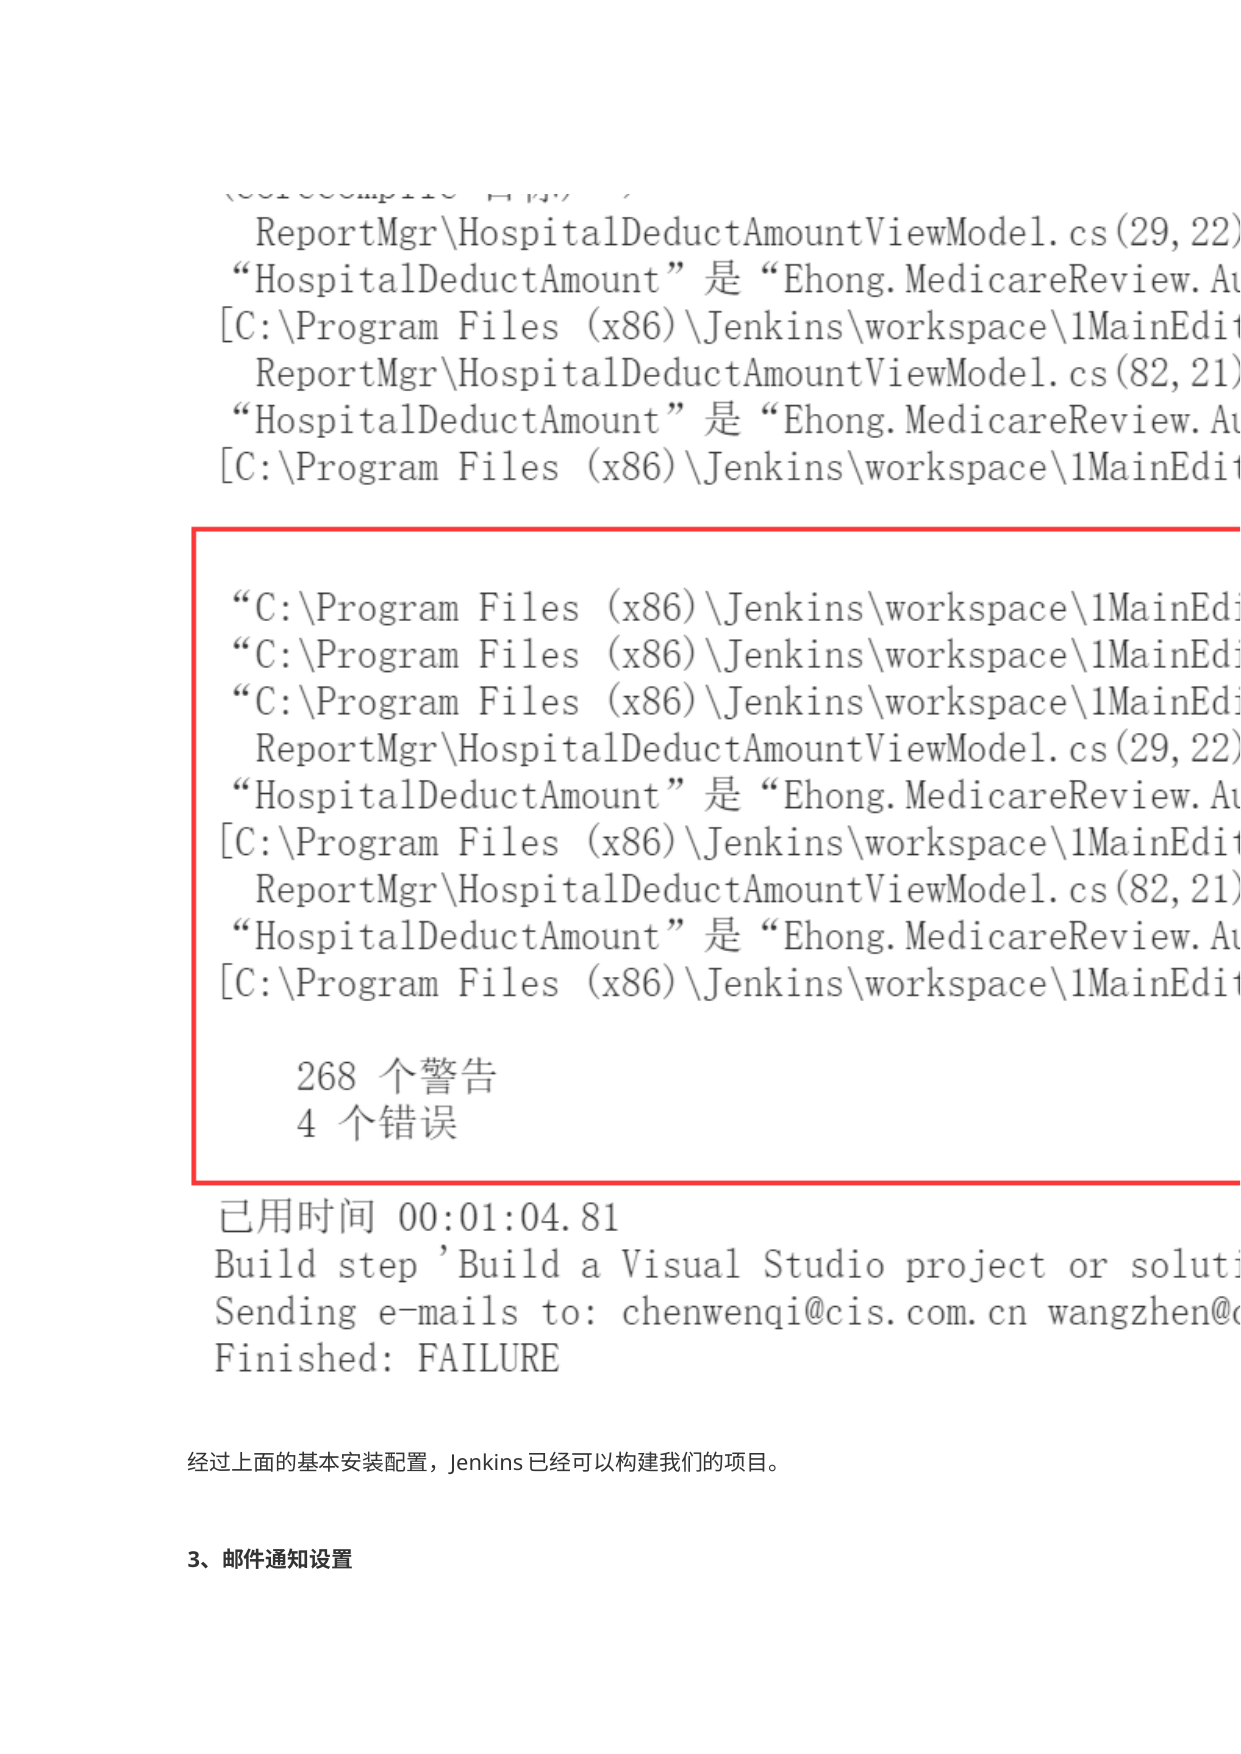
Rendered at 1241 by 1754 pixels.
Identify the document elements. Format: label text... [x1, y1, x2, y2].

text 3、邮件通知设置 [187, 1541, 1053, 1574]
text 经过上面的基本安装配置，Jenkins已经可以构建我们的项目。 [187, 1445, 1053, 1478]
picture [187, 194, 1241, 1403]
